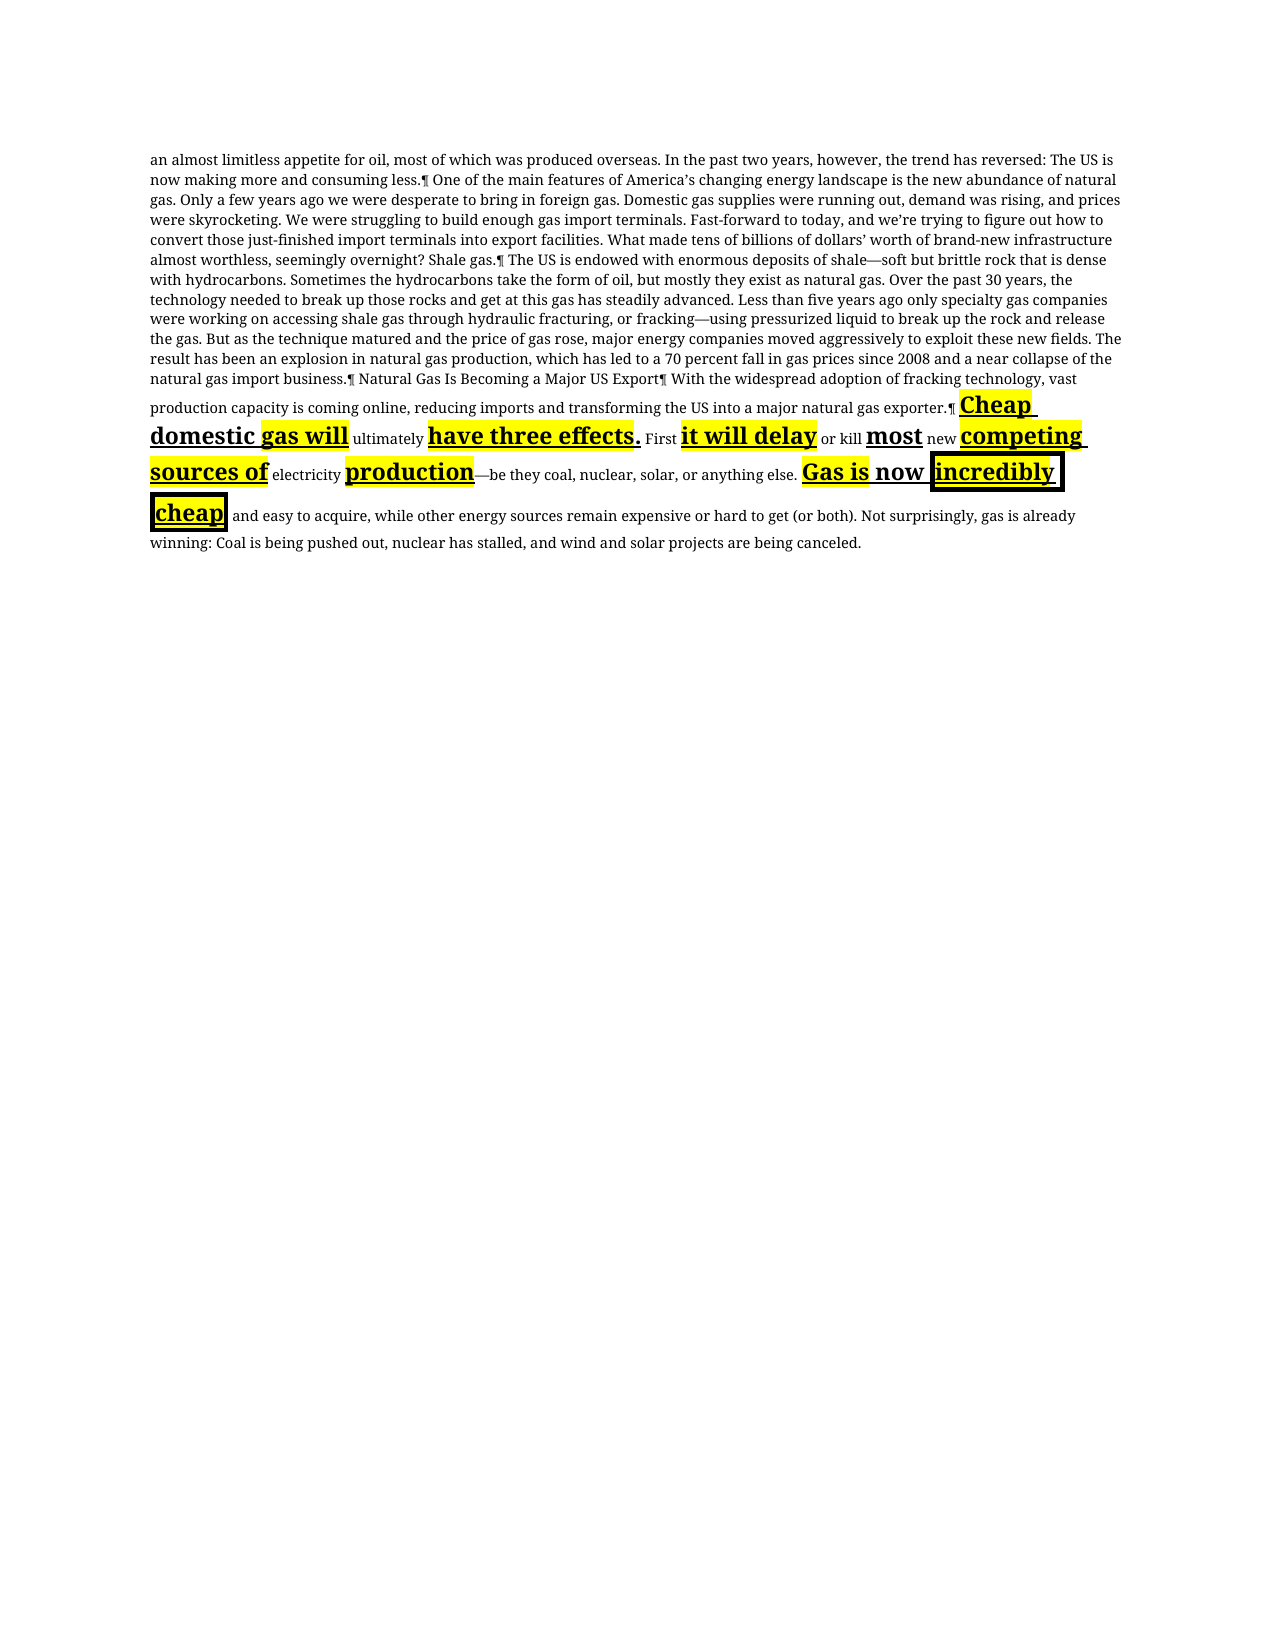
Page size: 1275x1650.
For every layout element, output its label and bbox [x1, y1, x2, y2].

text [150, 150, 1125, 552]
